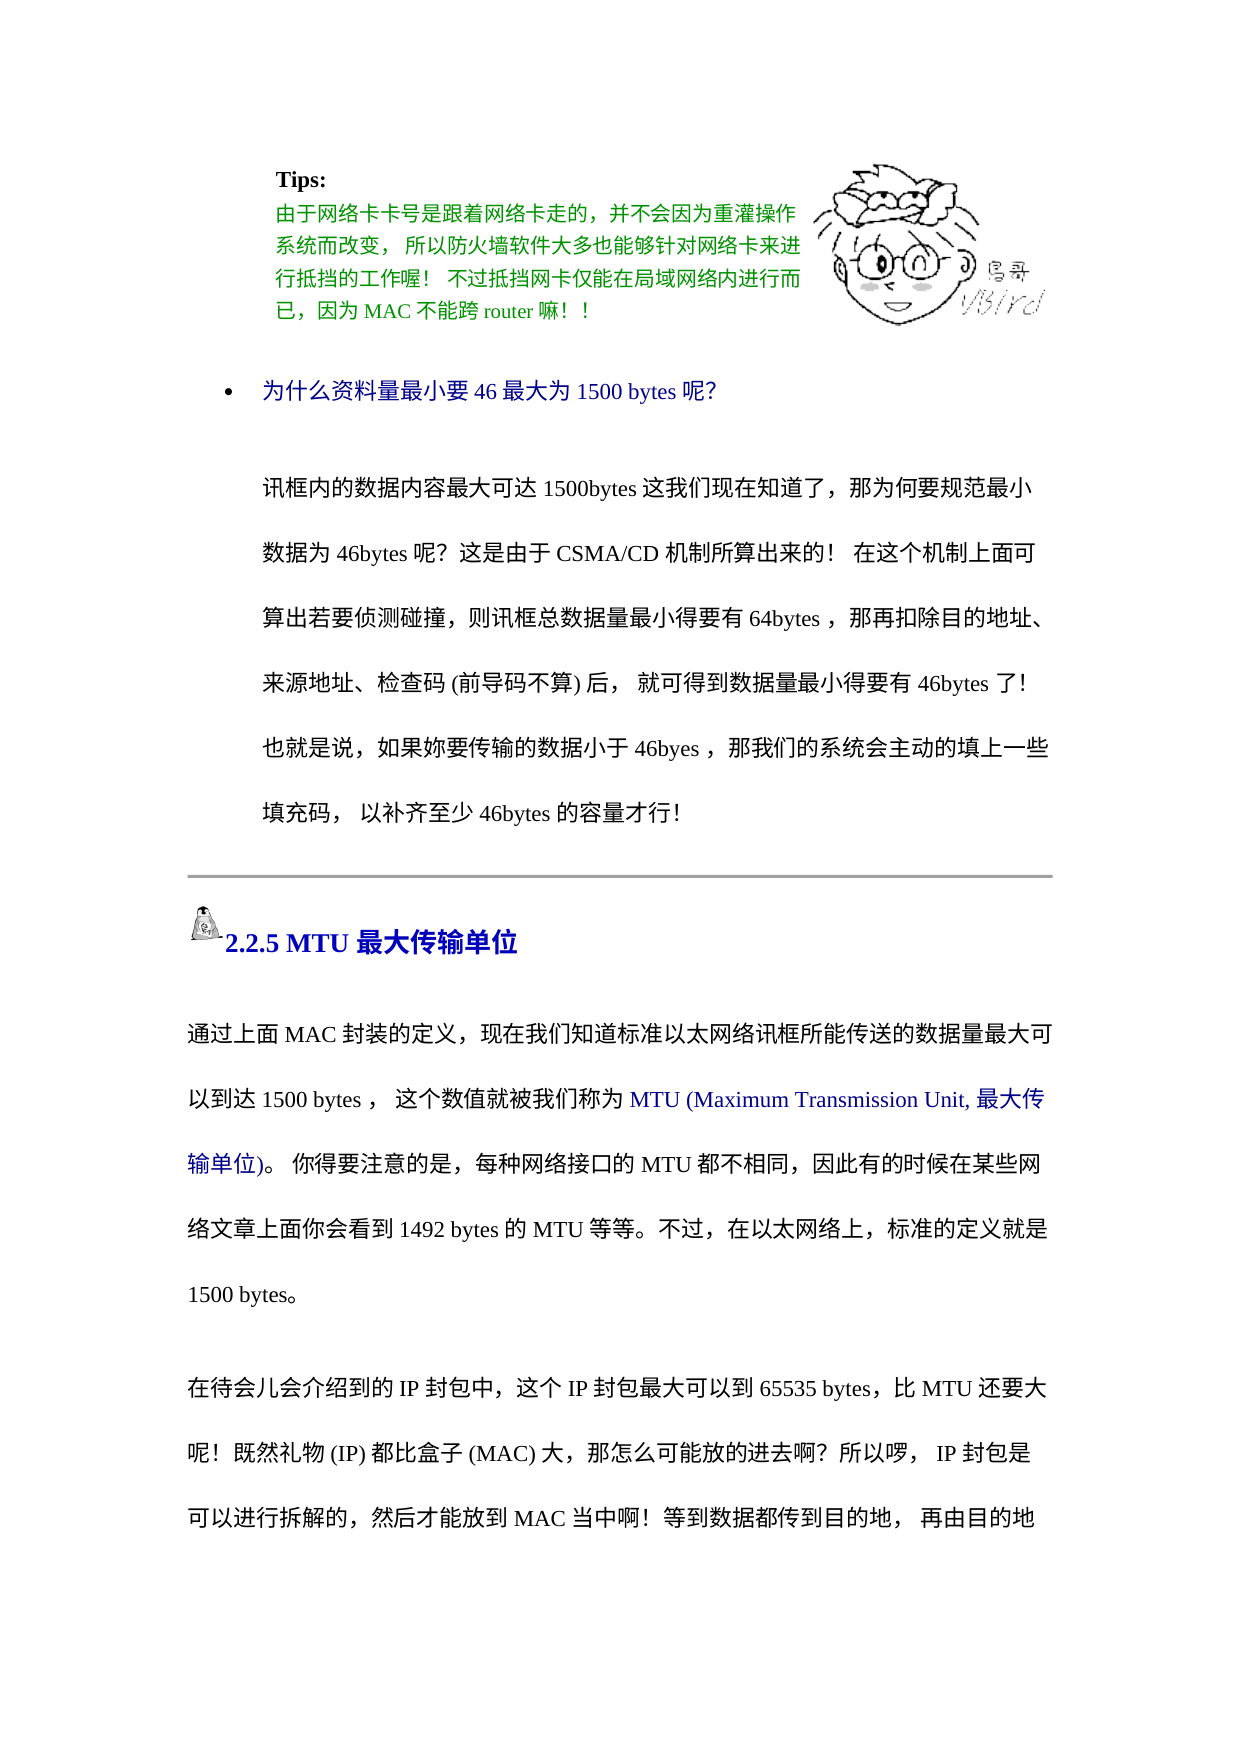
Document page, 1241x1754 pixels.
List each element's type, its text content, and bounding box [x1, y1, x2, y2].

picture [812, 163, 1047, 326]
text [187, 1354, 1053, 1549]
picture [187, 906, 226, 942]
list 为什么资料量最小要 46 最大为 1500 bytes 呢？ 讯框内的数据内容最大可达 1500bytes 这我们现在知道了，那为何要规范最小数据为 46bytes 呢？这是由于 CSMA/CD 机制所算出来的！ 在这个机制上面可算出若要侦测碰撞，则讯框总数据量最小得要有 64bytes ，那再扣除目的地址、来源地址、检查码 (前导码不算) 后， 就可得到数据量最小得要有 46bytes 了！也就是说，如果妳要传输的数据小于 46byes ，那我们的系统会主动的填上一些填充码， 以补齐至少 46bytes 的容量才行！ [225, 357, 1053, 844]
text 2.2.5 MTU 最大传输单位 [187, 906, 1053, 971]
table_header [811, 162, 1053, 328]
table_header Tips: 由于网络卡卡号是跟着网络卡走的，并不会因为重灌操作系统而改变， 所以防火墙软件大多也能够针对网络卡来进行抵挡的工作喔！ 不过抵挡网卡仅能在局域网络内进行而已，因为 MAC 不能跨 router 嘛！！ [274, 162, 811, 328]
text 通过上面 MAC 封装的定义，现在我们知道标准以太网络讯框所能传送的数据量最大可以到达 1500 bytes ， 这个数值就被我们称为 MTU (Maximum Transmission Unit, 最大传输单位)。 你得要注意的是，每种网络接口的 MTU 都不相同，因此有的时候在某些网络文章上面你会看到 1492 bytes 的 MTU 等等。不过，在以太网络上，标准的定义就是 1500 bytes。 [187, 1000, 1053, 1325]
